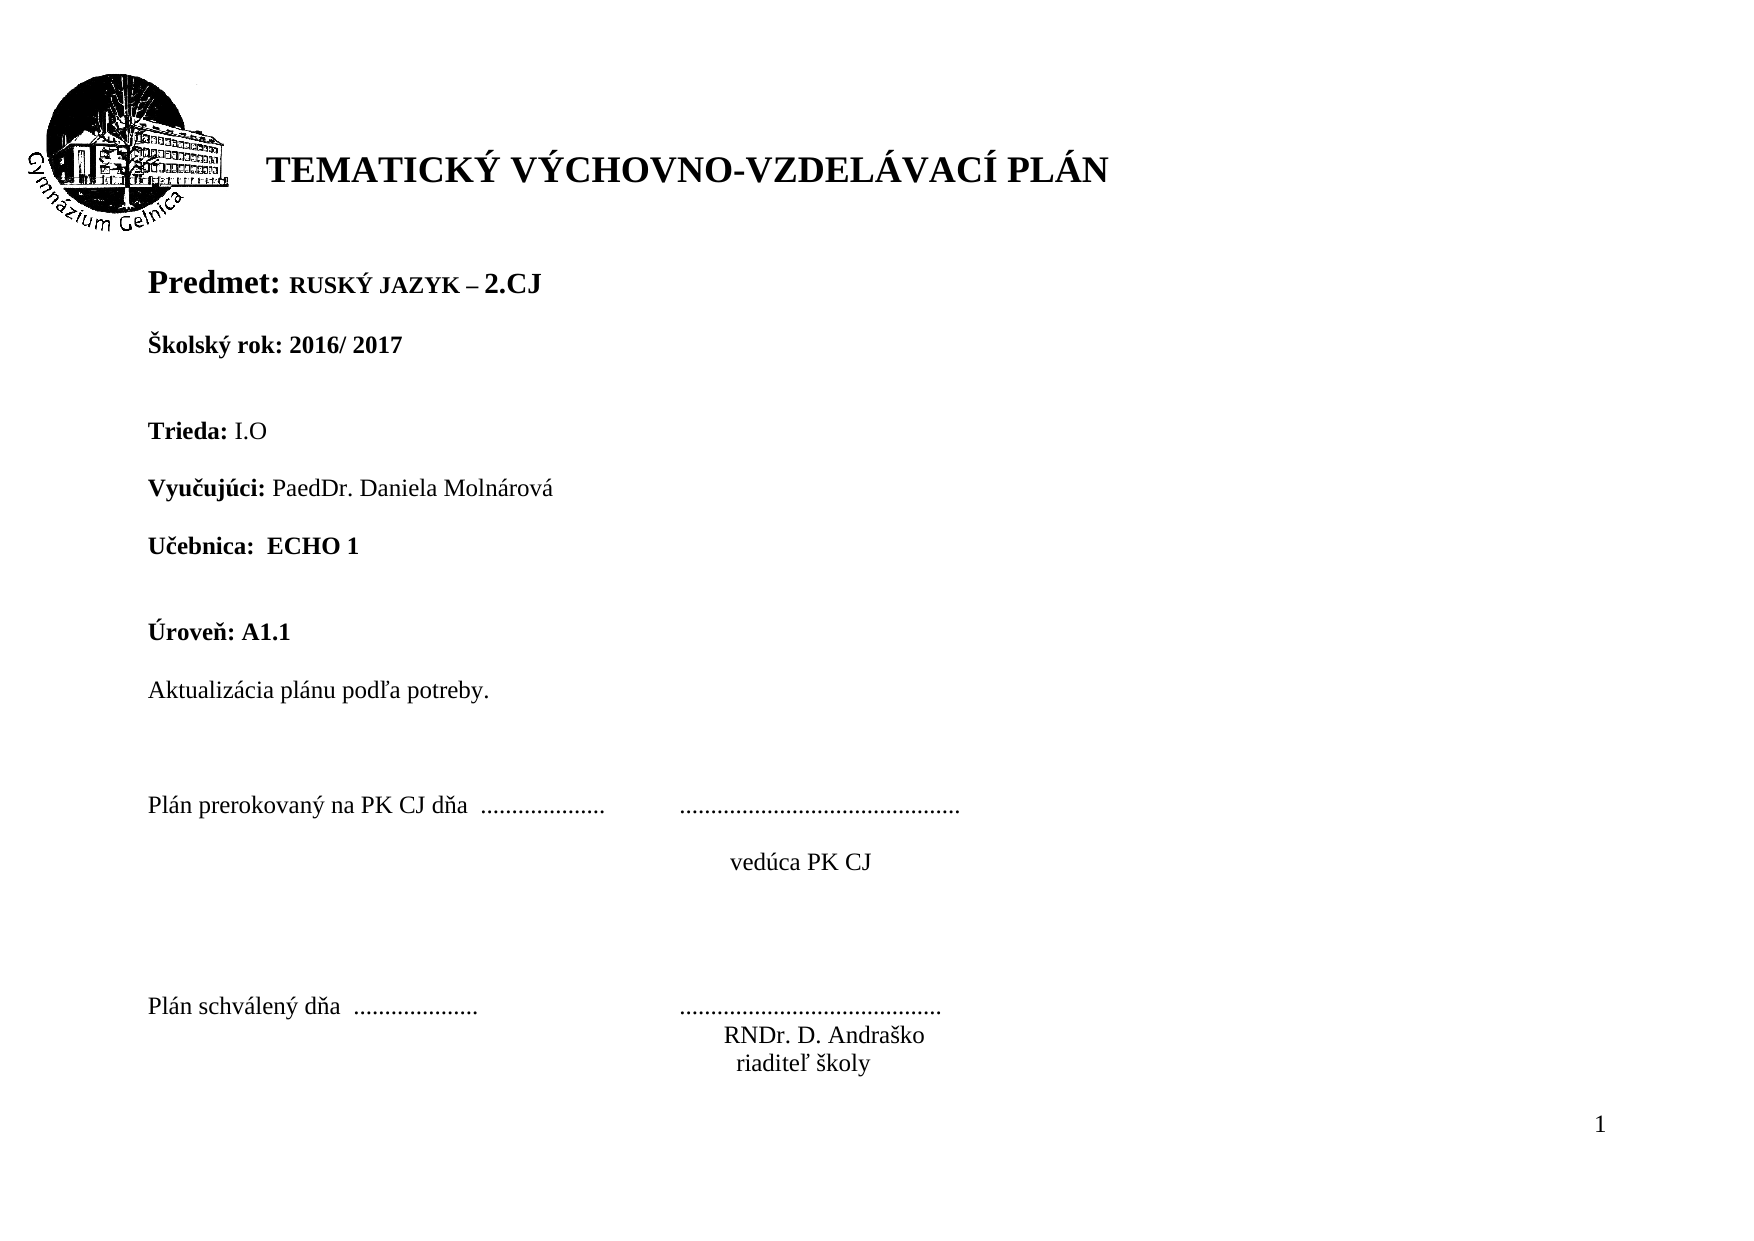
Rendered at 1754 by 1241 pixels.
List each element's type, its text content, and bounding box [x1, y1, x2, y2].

text Trieda: I.O [148, 416, 1606, 445]
text vedúca PK CJ [148, 847, 1606, 876]
text Učebnica: ECHO 1 [148, 531, 1606, 560]
text Plán schválený dňa .................... .......................................... [148, 991, 1606, 1020]
text Predmet: RUSKÝ JAZYK – 2.CJ [148, 263, 1606, 301]
picture [15, 56, 247, 238]
text riaditeľ školy [148, 1048, 1606, 1077]
text TEMATICKÝ VÝCHOVNO-VZDELÁVACÍ PLÁN [247, 148, 1606, 191]
text Školský rok: 2016/ 2017 [148, 330, 1606, 358]
text Vyučujúci: PaedDr. Daniela Molnárová [148, 473, 1606, 502]
text RNDr. D. Andraško [148, 1020, 1606, 1048]
text Úroveň: A1.1 [148, 617, 1606, 646]
text Plán prerokovaný na PK CJ dňa .................... ............................................. [148, 790, 1606, 818]
text Aktualizácia plánu podľa potreby. [148, 675, 1606, 703]
